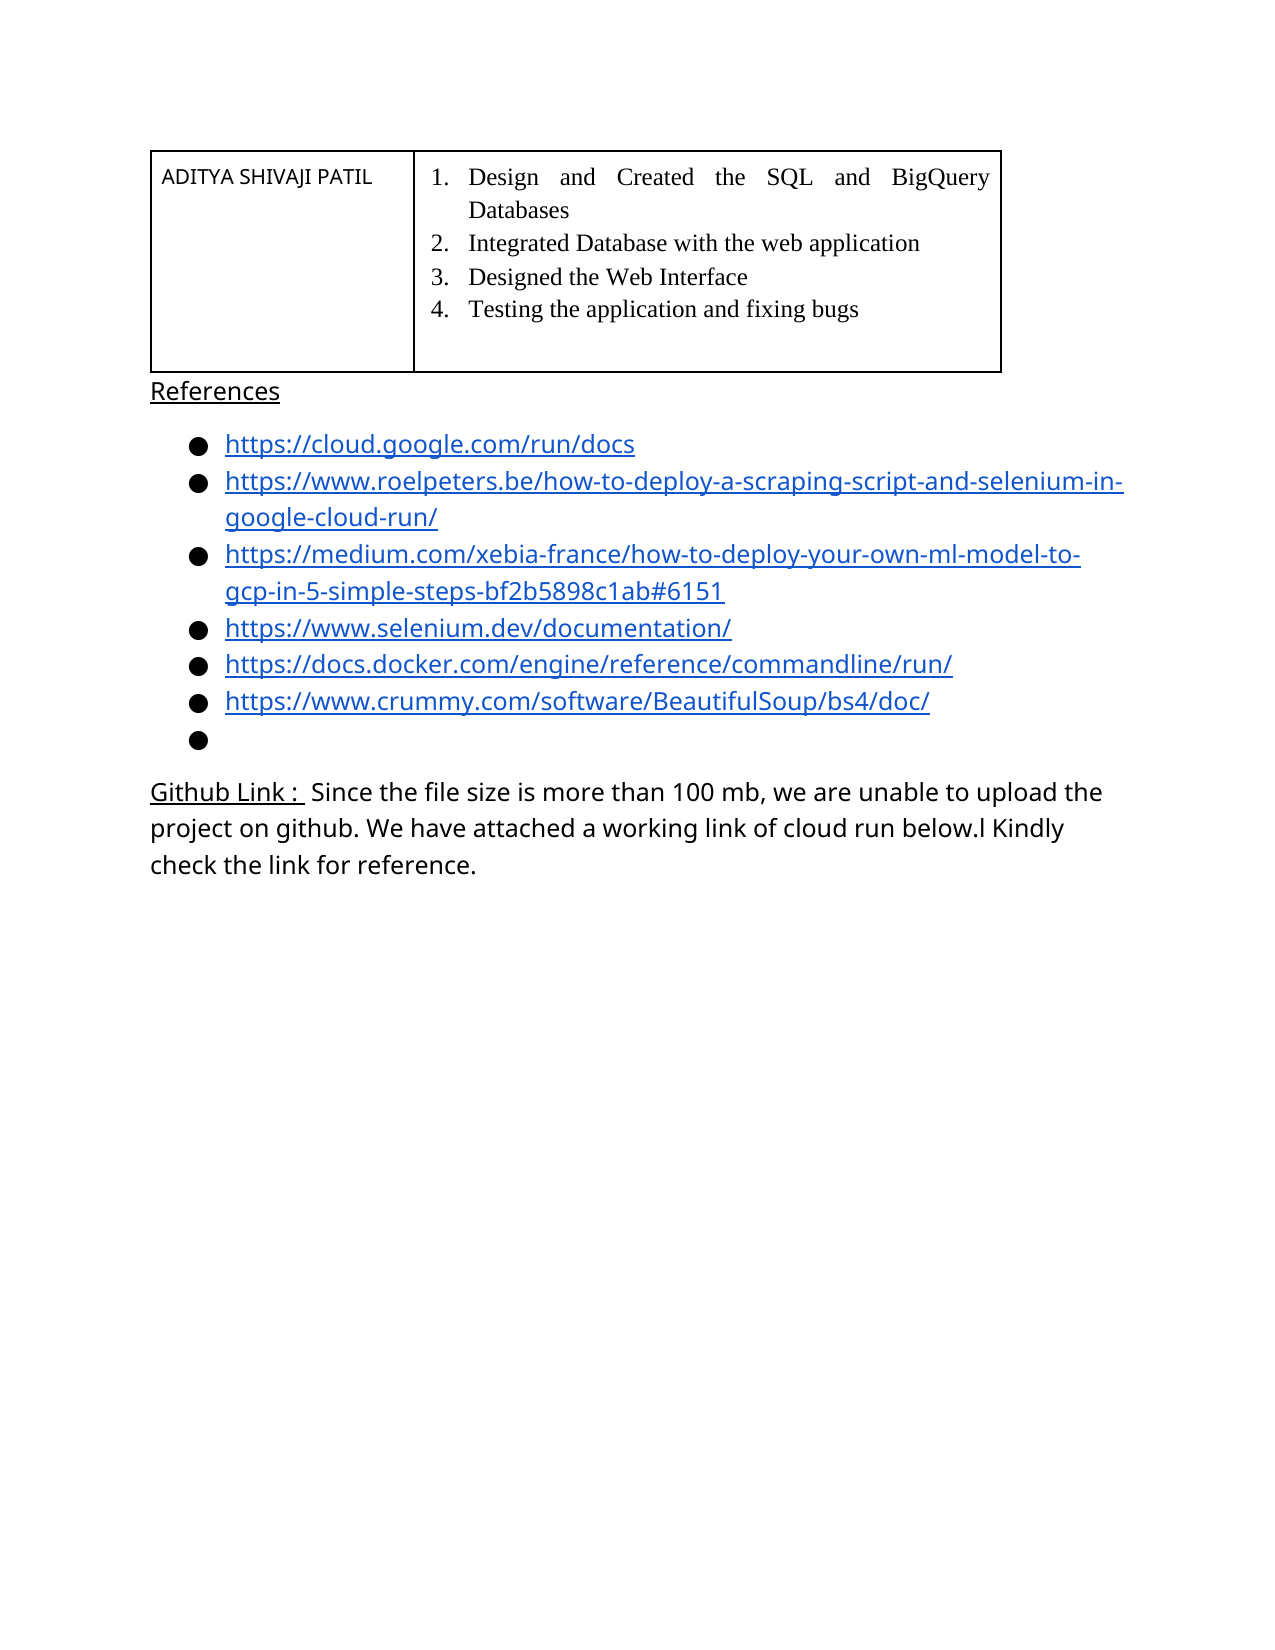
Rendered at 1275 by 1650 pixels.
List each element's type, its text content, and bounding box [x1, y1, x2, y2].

list https://medium.com/xebia-france/how-to-deploy-your-own-ml-model-to-gcp-in-5-simple-steps-bf2b5898c1ab#6151 [187, 537, 1125, 608]
list https://docs.docker.com/engine/reference/commandline/run/ [187, 647, 1125, 681]
text Github Link : Since the file size is more than 100 mb, we are unable to upload the project on github. We have attached a working link of cloud run below.l Kindly check the link for reference. [150, 774, 1125, 882]
list https://cloud.google.com/run/docs [187, 427, 1125, 461]
list https://www.selenium.dev/documentation/ [187, 610, 1125, 644]
table_cell Design and Created the SQL and BigQuery Databases Integrated Database with the web application Designed the Web Interface Testing the application and fixing bugs [415, 152, 1000, 371]
list https://www.roelpeters.be/how-to-deploy-a-scraping-script-and-selenium-in-google-cloud-run/ [187, 463, 1125, 534]
table_cell ADITYA SHIVAJI PATIL [152, 152, 413, 371]
text References [150, 373, 1125, 407]
list https://www.crummy.com/software/BeautifulSoup/bs4/doc/ [187, 684, 1125, 718]
